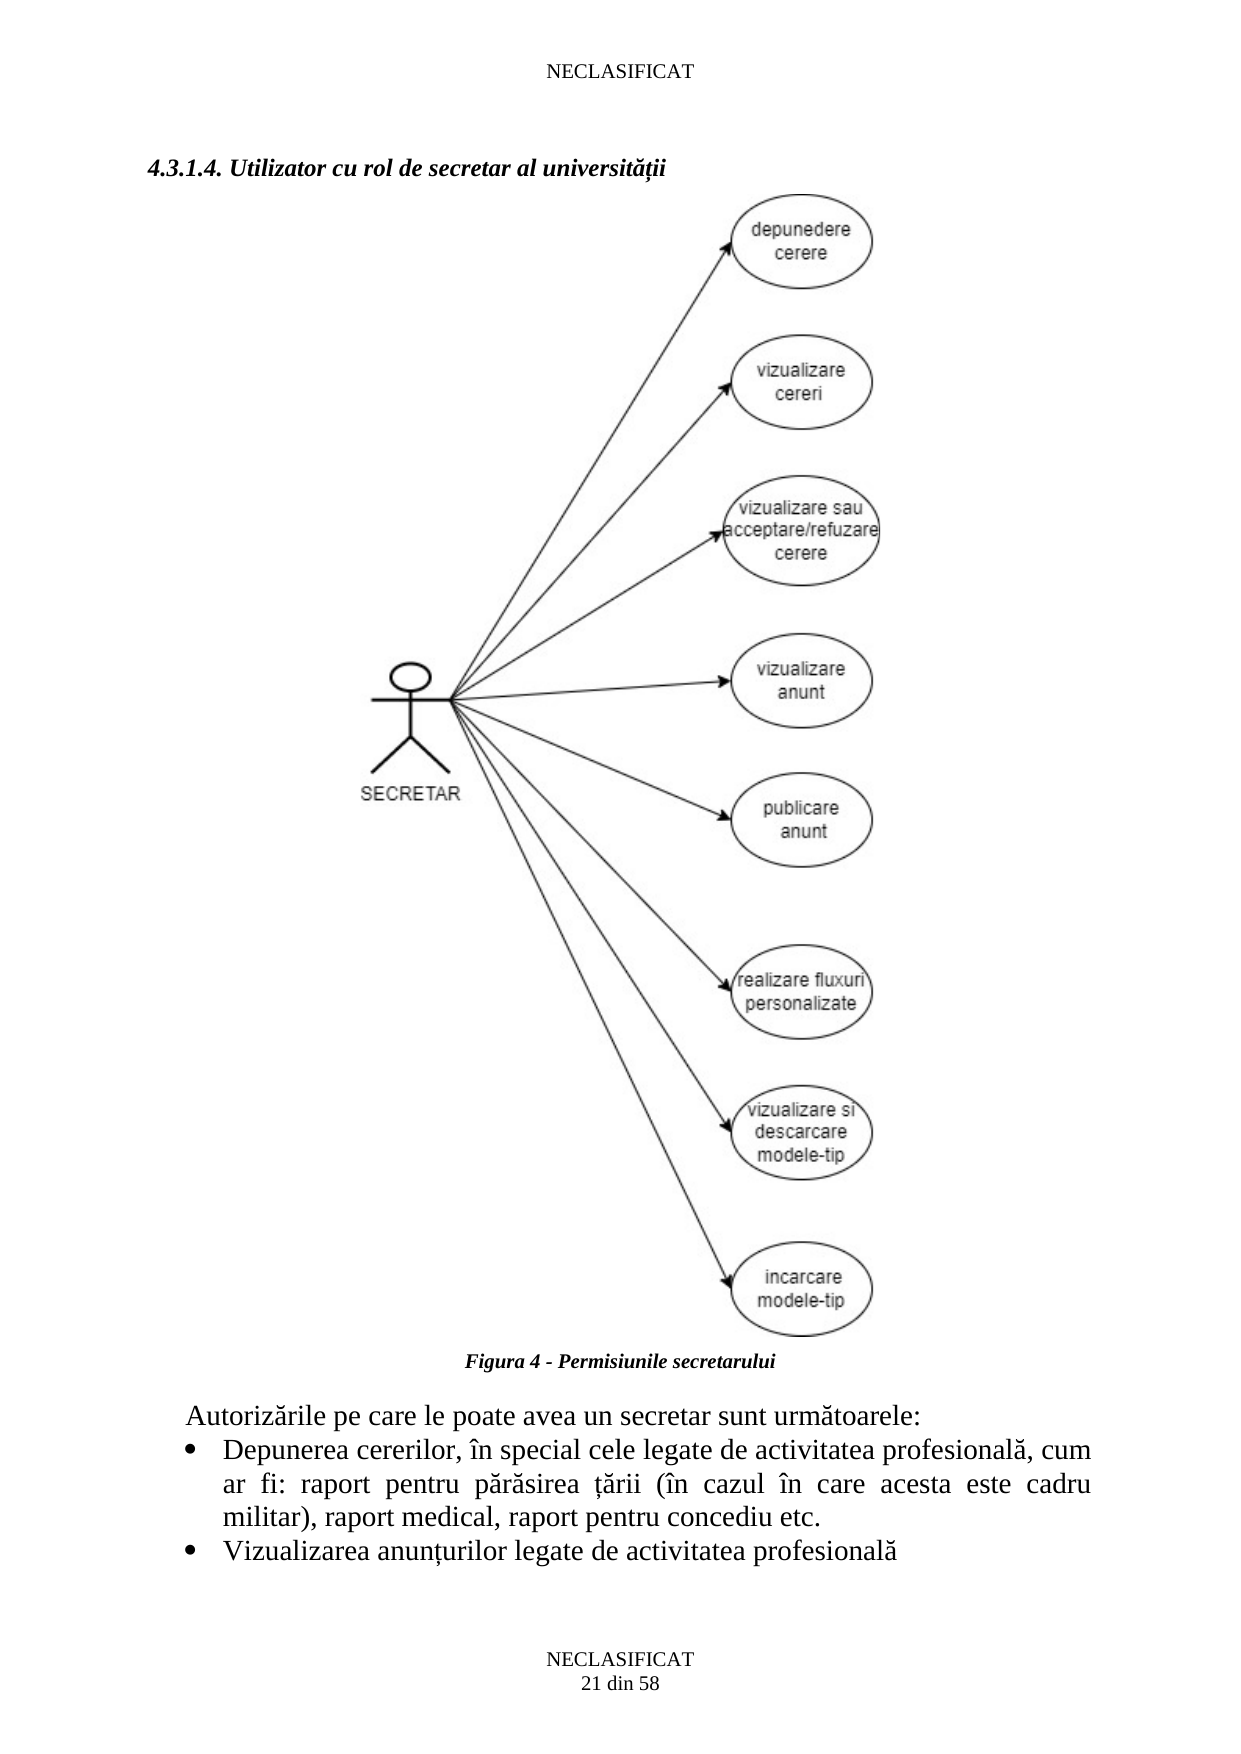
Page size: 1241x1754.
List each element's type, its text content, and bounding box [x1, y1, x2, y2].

subtitle Utilizator cu rol de secretar al universității [148, 153, 1092, 182]
picture [360, 194, 881, 1337]
list Depunerea cererilor, în special cele legate de activitatea profesională, cum ar fi: raport pentru părăsirea țării (în cazul în care acesta este cadru militar), raport medical, raport pentru concediu etc. [185, 1432, 1092, 1533]
text Autorizările pe care le poate avea un secretar sunt următoarele: [148, 1398, 1092, 1432]
text Figura 4 - Permisiunile secretarului [148, 1349, 1092, 1373]
list Vizualizarea anunțurilor legate de activitatea profesională [185, 1533, 1092, 1566]
